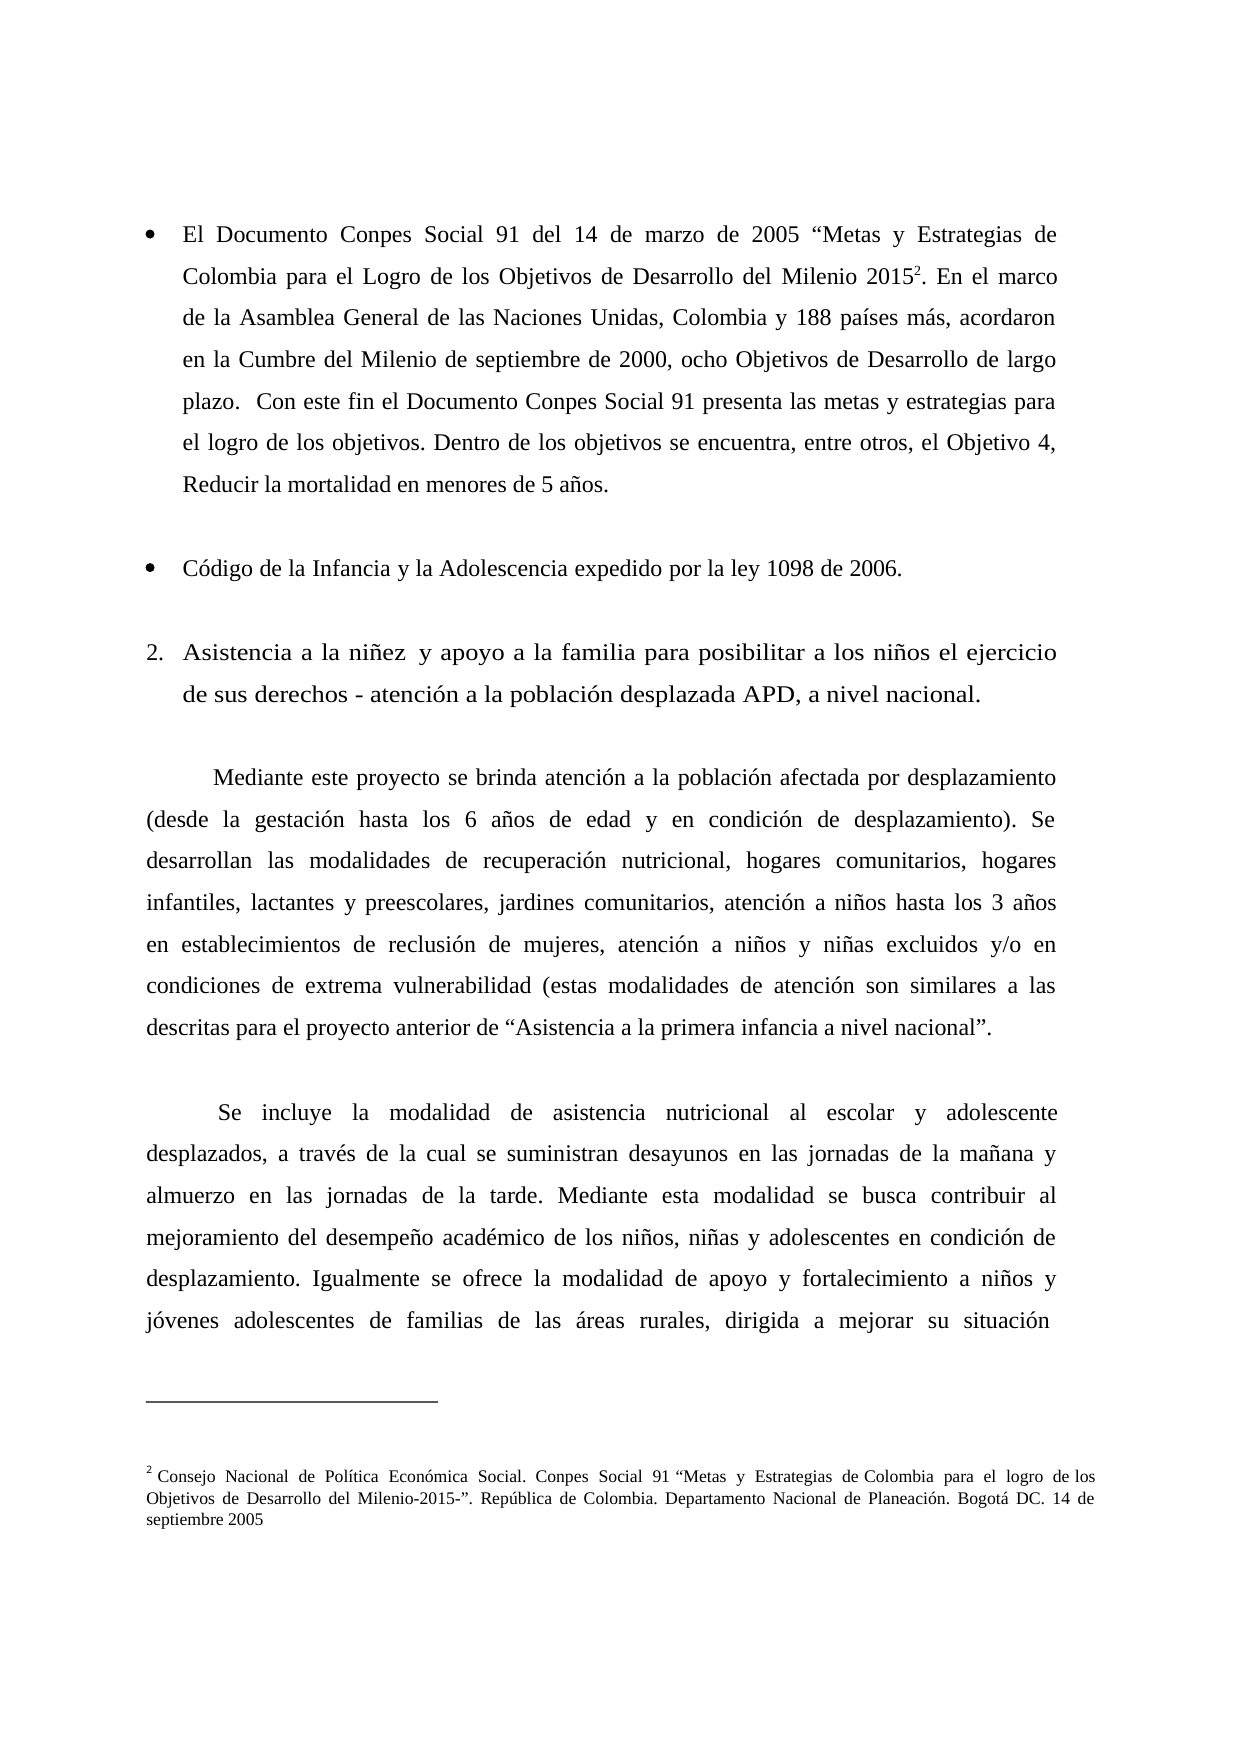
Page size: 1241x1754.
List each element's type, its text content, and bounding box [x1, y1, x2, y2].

text 2 Consejo Nacional de Política Económica Social. Conpes Social 91 “Metas y Estrategias de Colombia para el logro de los Objetivos de Desarrollo del Milenio-2015-”. República de Colombia. Departamento Nacional de Planeación. Bogotá DC. 14 de septiembre 2005 [146, 1463, 1096, 1529]
list Asistencia a la niñez y apoyo a la familia para posibilitar a los niños el ejercicio de sus derechos - atención a la población desplazada APD, a nivel nacional. [146, 638, 1057, 707]
text Mediante este proyecto se brinda atención a la población afectada por desplazamiento (desde la gestación hasta los 6 años de edad y en condición de desplazamiento). Se desarrollan las modalidades de recuperación nutricional, hogares comunitarios, hogares infantiles, lactantes y preescolares, jardines comunitarios, atención a niños hasta los 3 años en establecimientos de reclusión de mujeres, atención a niños y niñas excluidos y/o en condiciones de extrema vulnerabilidad (estas modalidades de atención son similares a las descritas para el proyecto anterior de “Asistencia a la primera infancia a nivel nacional”. [146, 763, 1058, 1041]
list El Documento Conpes Social 91 del 14 de marzo de 2005 “Metas y Estrategias de Colombia para el Logro de los Objetivos de Desarrollo del Milenio 20152. En el marco de la Asamblea General de las Naciones Unidas, Colombia y 188 países más, acordaron en la Cumbre del Milenio de septiembre de 2000, ocho Objetivos de Desarrollo de largo plazo. Con este fin el Documento Conpes Social 91 presenta las metas y estrategias para el logro de los objetivos. Dentro de los objetivos se encuentra, entre otros, el Objetivo 4, Reducir la mortalidad en menores de 5 años. [146, 220, 1058, 498]
list Código de la Infancia y la Adolescencia expedido por la ley 1098 de 2006. [146, 553, 1157, 581]
text Se incluye la modalidad de asistencia nutricional al escolar y adolescente desplazados, a través de la cual se suministran desayunos en las jornadas de la mañana y almuerzo en las jornadas de la tarde. Mediante esta modalidad se busca contribuir al mejoramiento del desempeño académico de los niños, niñas y adolescentes en condición de desplazamiento. Igualmente se ofrece la modalidad de apoyo y fortalecimiento a niños y jóvenes adolescentes de familias de las áreas rurales, dirigida a mejorar su situación [146, 1098, 1058, 1334]
